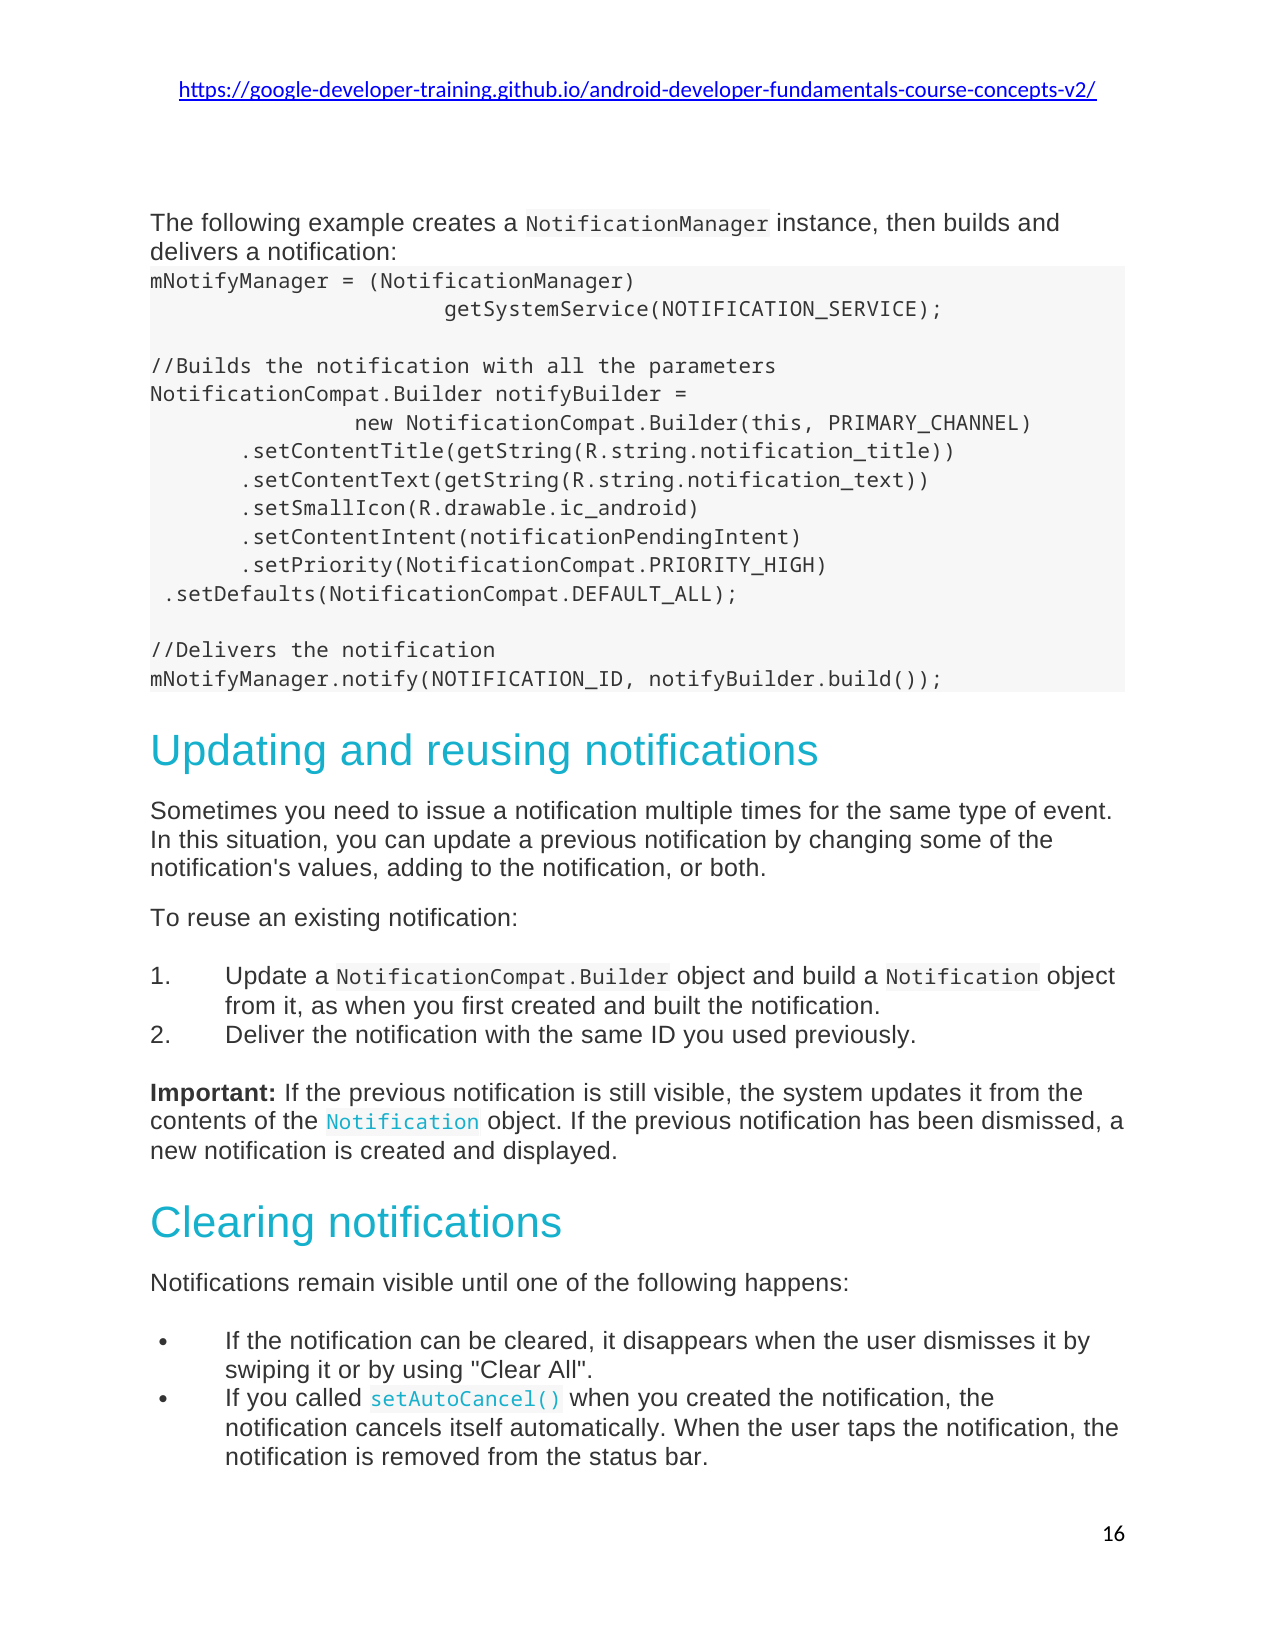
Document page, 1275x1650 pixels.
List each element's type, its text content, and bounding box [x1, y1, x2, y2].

text Clearing notifications [150, 1196, 1125, 1247]
list Update a NotificationCompat.Builder object and build a Notification object from it, as when you first created and built the notification. [150, 961, 1125, 1019]
text //Builds the notification with all the parameters [150, 351, 1125, 379]
text .setSmallIcon(R.drawable.ic_android) [150, 493, 1125, 522]
text .setDefaults(NotificationCompat.DEFAULT_ALL); [150, 579, 1125, 607]
text Important: If the previous notification is still visible, the system updates it from the contents of the Notification object. If the previous notification has been dismissed, a new notification is created and displayed. [150, 1077, 1125, 1164]
text Updating and reusing notifications [150, 724, 1125, 774]
text The following example creates a NotificationManager instance, then builds and delivers a notification: [150, 207, 1125, 266]
text getSystemService(NOTIFICATION_SERVICE); [150, 294, 1125, 323]
list Deliver the notification with the same ID you used previously. [150, 1019, 1125, 1048]
list If the notification can be cleared, it disappears when the user dismisses it by swiping it or by using "Clear All". [159, 1326, 1125, 1383]
text .setPriority(NotificationCompat.PRIORITY_HIGH) [150, 550, 1125, 579]
text new NotificationCompat.Builder(this, PRIMARY_CHANNEL) [150, 408, 1125, 436]
text .setContentText(getString(R.string.notification_text)) [150, 465, 1125, 493]
text mNotifyManager.notify(NOTIFICATION_ID, notifyBuilder.build()); [150, 664, 1125, 692]
text .setContentTitle(getString(R.string.notification_title)) [150, 436, 1125, 465]
text NotificationCompat.Builder notifyBuilder = [150, 379, 1125, 408]
text .setContentIntent(notificationPendingIntent) [150, 522, 1125, 550]
text To reuse an existing notification: [150, 903, 1125, 932]
text Notifications remain visible until one of the following happens: [150, 1268, 1125, 1297]
list If you called setAutoCancel() when you created the notification, the notification cancels itself automatically. When the user taps the notification, the notification is removed from the status bar. [159, 1383, 1125, 1471]
text //Delivers the notification [150, 636, 1125, 664]
text Sometimes you need to issue a notification multiple times for the same type of event. In this situation, you can update a previous notification by changing some of the notification's values, adding to the notification, or both. [150, 796, 1125, 882]
text mNotifyManager = (NotificationManager) [150, 266, 1125, 294]
